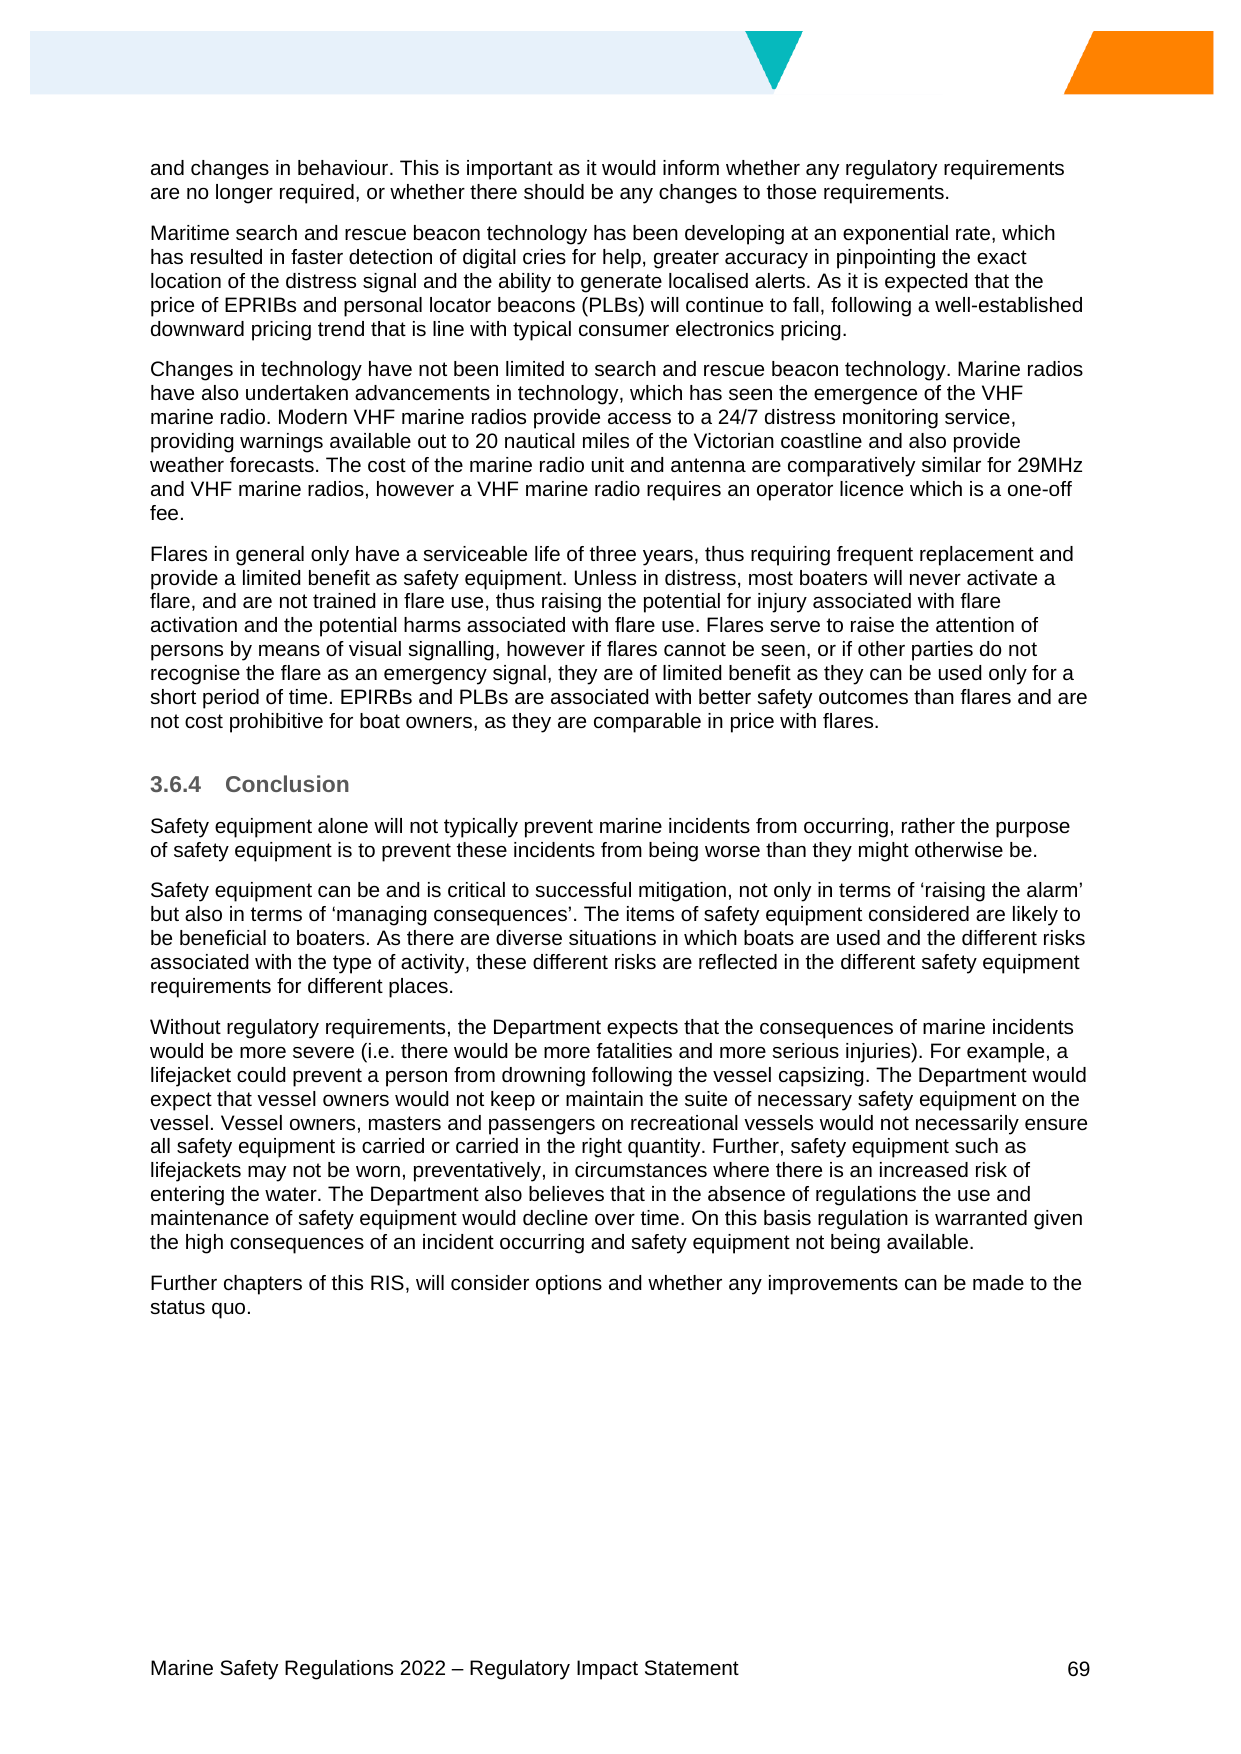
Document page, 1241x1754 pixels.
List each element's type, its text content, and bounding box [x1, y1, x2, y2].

text Changes in technology have not been limited to search and rescue beacon technology. Marine radios have also undertaken advancements in technology, which has seen the emergence of the VHF marine radio. Modern VHF marine radios provide access to a 24/7 distress monitoring service, providing warnings available out to 20 nautical miles of the Victorian coastline and also provide weather forecasts. The cost of the marine radio unit and antenna are comparatively similar for 29MHz and VHF marine radios, however a VHF marine radio requires an operator licence which is a one-off fee. [150, 357, 1090, 525]
text Safety equipment alone will not typically prevent marine incidents from occurring, rather the purpose of safety equipment is to prevent these incidents from being worse than they might otherwise be. [150, 813, 1090, 861]
text Flares in general only have a serviceable life of three years, thus requiring frequent replacement and provide a limited benefit as safety equipment. Unless in distress, most boaters will never activate a flare, and are not trained in flare use, thus raising the potential for injury associated with flare activation and the potential harms associated with flare use. Flares serve to raise the attention of persons by means of visual signalling, however if flares cannot be seen, or if other parties do not recognise the flare as an emergency signal, they are of limited benefit as they can be used only for a short period of time. EPIRBs and PLBs are associated with better safety outcomes than flares and are not cost prohibitive for boat owners, as they are comparable in price with flares. [150, 541, 1090, 733]
text Without regulatory requirements, the Department expects that the consequences of marine incidents would be more severe (i.e. there would be more fatalities and more serious injuries). For example, a lifejacket could prevent a person from drowning following the vessel capsizing. The Department would expect that vessel owners would not keep or maintain the suite of necessary safety equipment on the vessel. Vessel owners, masters and passengers on recreational vessels would not necessarily ensure all safety equipment is carried or carried in the right quantity. Further, safety equipment such as lifejackets may not be worn, preventatively, in circumstances where there is an increased risk of entering the water. The Department also believes that in the absence of regulations the use and maintenance of safety equipment would decline over time. On this basis regulation is warranted given the high consequences of an incident occurring and safety equipment not being available. [150, 1014, 1090, 1254]
text Maritime search and rescue beacon technology has been developing at an exponential rate, which has resulted in faster detection of digital cries for help, greater accuracy in pinpointing the exact location of the distress signal and the ability to generate localised alerts. As it is expected that the price of EPRIBs and personal locator beacons (PLBs) will continue to fall, following a well-established downward pricing trend that is line with typical consumer electronics pricing. [150, 221, 1090, 340]
picture [0, 1, 1241, 129]
text Further chapters of this RIS, will consider options and whether any improvements can be made to the status quo. [150, 1271, 1090, 1319]
text Safety equipment can be and is critical to successful mitigation, not only in terms of ‘raising the alarm’ but also in terms of ‘managing consequences’. The items of safety equipment considered are likely to be beneficial to boaters. As there are diverse situations in which boats are used and the different risks associated with the type of activity, these different risks are reflected in the different safety equipment requirements for different places. [150, 878, 1090, 998]
subtitle Conclusion [150, 771, 1090, 797]
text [150, 156, 1090, 204]
